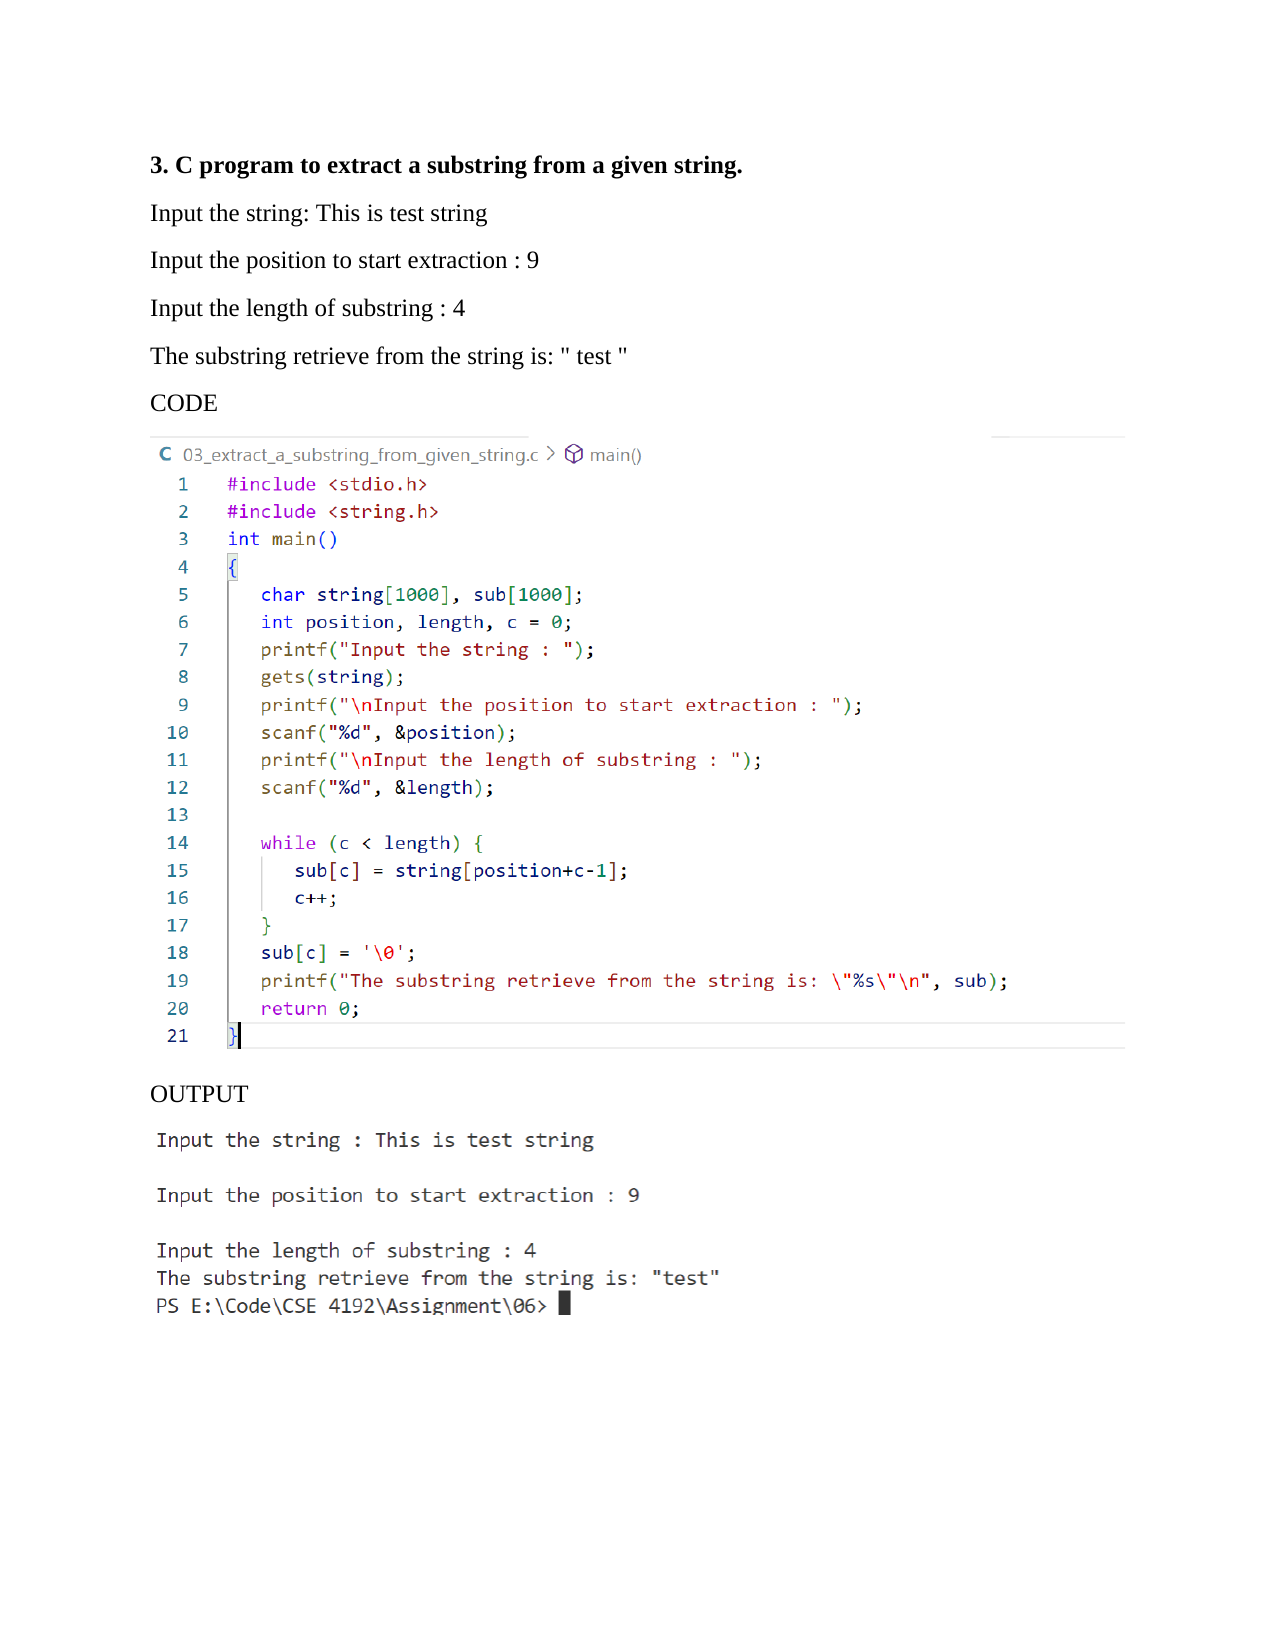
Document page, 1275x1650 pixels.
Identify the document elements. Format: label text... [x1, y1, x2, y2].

picture [150, 436, 1125, 1061]
text Input the string: This is test string [150, 198, 1125, 226]
text The substring retrieve from the string is: " test " [150, 341, 1125, 369]
picture [150, 1127, 1125, 1315]
text OUTPUT [150, 1079, 1125, 1108]
text 3. C program to extract a substring from a given string. [150, 150, 1125, 179]
text Input the length of substring : 4 [150, 293, 1125, 322]
text CODE [150, 388, 1125, 417]
text Input the position to start extraction : 9 [150, 245, 1125, 274]
